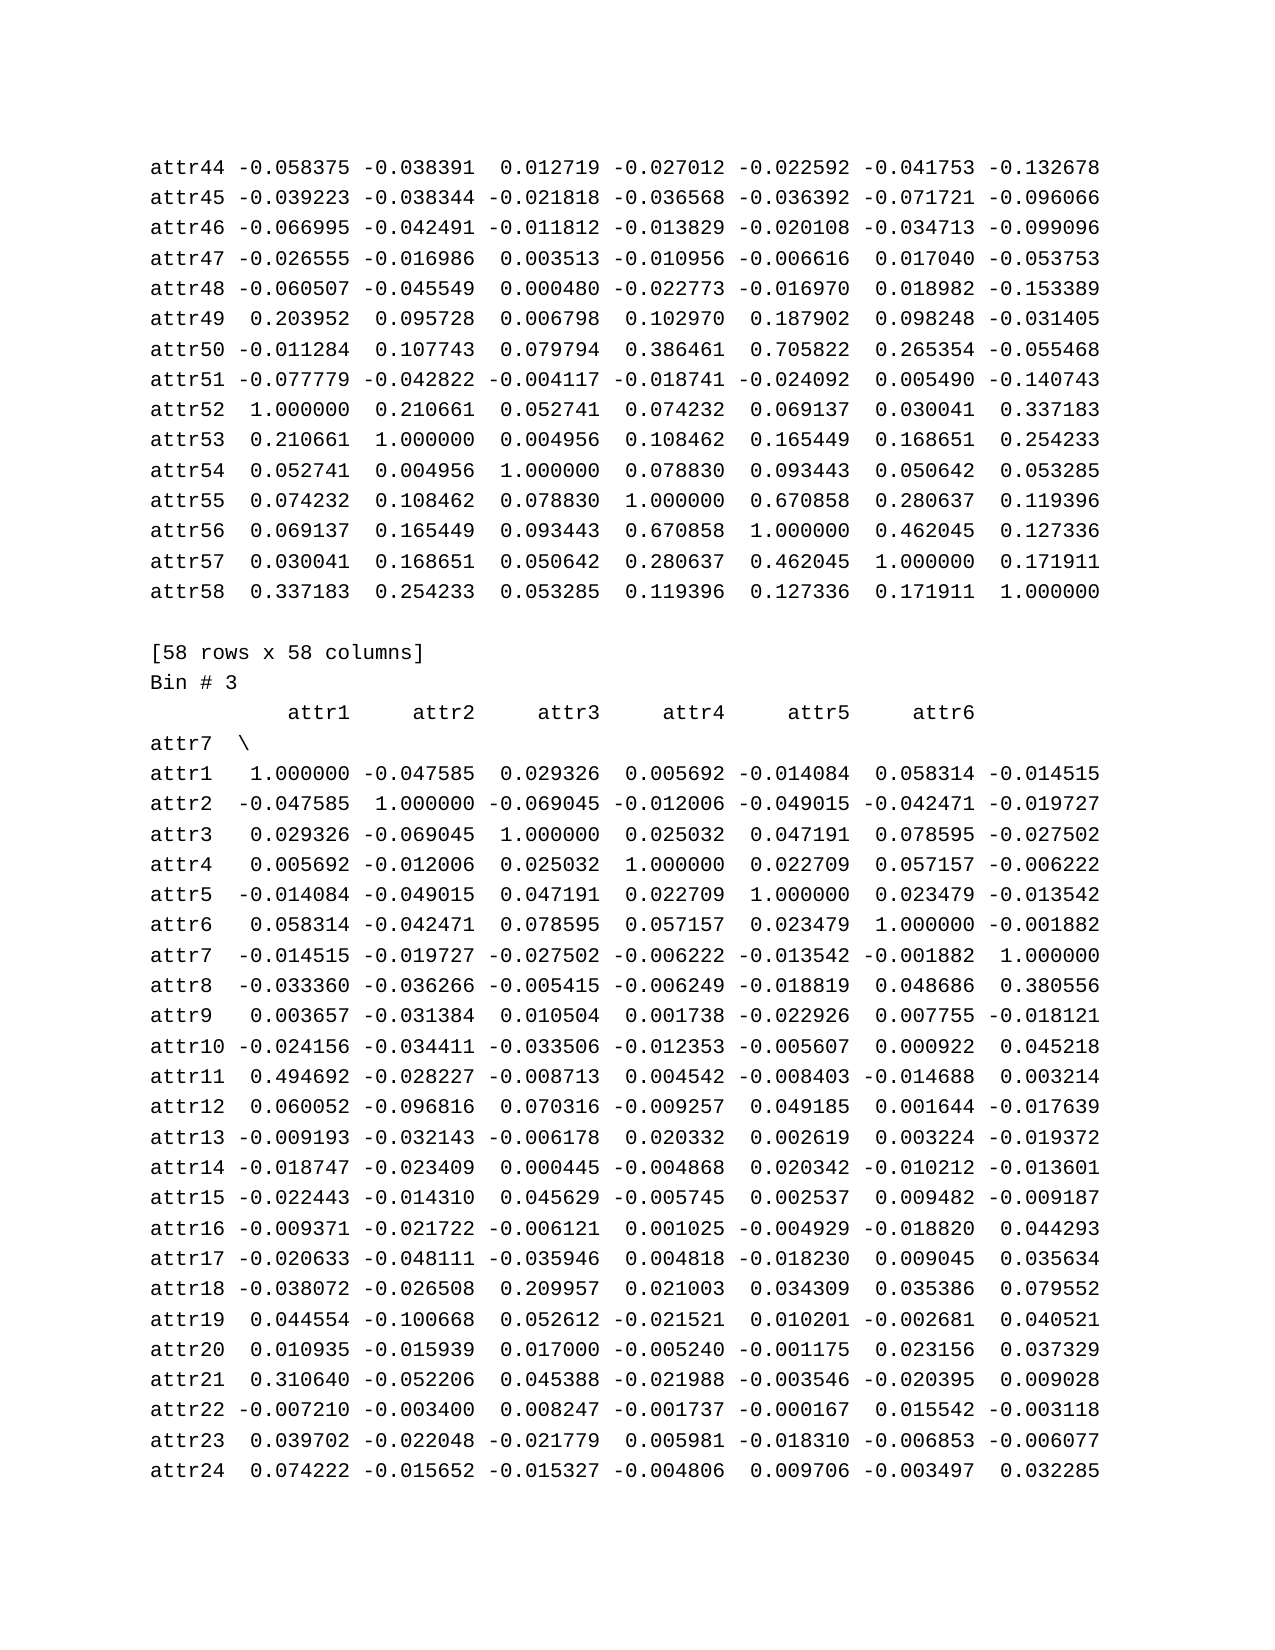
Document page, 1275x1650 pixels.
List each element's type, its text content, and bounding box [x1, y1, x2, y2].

text attr5 -0.014084 -0.049015 0.047191 0.022709 1.000000 0.023479 -0.013542 [150, 877, 1125, 908]
text attr4 0.005692 -0.012006 0.025032 1.000000 0.022709 0.057157 -0.006222 [150, 847, 1125, 877]
text attr6 0.058314 -0.042471 0.078595 0.057157 0.023479 1.000000 -0.001882 [150, 908, 1125, 938]
text attr24 0.074222 -0.015652 -0.015327 -0.004806 0.009706 -0.003497 0.032285 [150, 1453, 1125, 1484]
text attr51 -0.077779 -0.042822 -0.004117 -0.018741 -0.024092 0.005490 -0.140743 [150, 362, 1125, 392]
text attr48 -0.060507 -0.045549 0.000480 -0.022773 -0.016970 0.018982 -0.153389 [150, 271, 1125, 302]
text attr17 -0.020633 -0.048111 -0.035946 0.004818 -0.018230 0.009045 0.035634 [150, 1241, 1125, 1272]
text attr53 0.210661 1.000000 0.004956 0.108462 0.165449 0.168651 0.254233 [150, 423, 1125, 453]
text attr11 0.494692 -0.028227 -0.008713 0.004542 -0.008403 -0.014688 0.003214 [150, 1059, 1125, 1090]
text attr47 -0.026555 -0.016986 0.003513 -0.010956 -0.006616 0.017040 -0.053753 [150, 241, 1125, 271]
text Bin # 3 [150, 665, 1125, 696]
text attr45 -0.039223 -0.038344 -0.021818 -0.036568 -0.036392 -0.071721 -0.096066 [150, 180, 1125, 211]
text attr20 0.010935 -0.015939 0.017000 -0.005240 -0.001175 0.023156 0.037329 [150, 1332, 1125, 1362]
text attr15 -0.022443 -0.014310 0.045629 -0.005745 0.002537 0.009482 -0.009187 [150, 1181, 1125, 1211]
text attr12 0.060052 -0.096816 0.070316 -0.009257 0.049185 0.001644 -0.017639 [150, 1090, 1125, 1120]
text attr1 attr2 attr3 attr4 attr5 attr6 attr7 \ [150, 696, 1125, 756]
text attr7 -0.014515 -0.019727 -0.027502 -0.006222 -0.013542 -0.001882 1.000000 [150, 938, 1125, 968]
text attr19 0.044554 -0.100668 0.052612 -0.021521 0.010201 -0.002681 0.040521 [150, 1302, 1125, 1332]
text attr3 0.029326 -0.069045 1.000000 0.025032 0.047191 0.078595 -0.027502 [150, 817, 1125, 847]
text [58 rows x 58 columns] [150, 635, 1125, 665]
text attr2 -0.047585 1.000000 -0.069045 -0.012006 -0.049015 -0.042471 -0.019727 [150, 787, 1125, 817]
text attr54 0.052741 0.004956 1.000000 0.078830 0.093443 0.050642 0.053285 [150, 453, 1125, 483]
text attr55 0.074232 0.108462 0.078830 1.000000 0.670858 0.280637 0.119396 [150, 483, 1125, 514]
text attr8 -0.033360 -0.036266 -0.005415 -0.006249 -0.018819 0.048686 0.380556 [150, 968, 1125, 999]
text attr49 0.203952 0.095728 0.006798 0.102970 0.187902 0.098248 -0.031405 [150, 302, 1125, 332]
text attr52 1.000000 0.210661 0.052741 0.074232 0.069137 0.030041 0.337183 [150, 392, 1125, 423]
text attr44 -0.058375 -0.038391 0.012719 -0.027012 -0.022592 -0.041753 -0.132678 [150, 150, 1125, 180]
text attr14 -0.018747 -0.023409 0.000445 -0.004868 0.020342 -0.010212 -0.013601 [150, 1150, 1125, 1181]
text attr58 0.337183 0.254233 0.053285 0.119396 0.127336 0.171911 1.000000 [150, 574, 1125, 605]
text attr13 -0.009193 -0.032143 -0.006178 0.020332 0.002619 0.003224 -0.019372 [150, 1120, 1125, 1150]
text attr18 -0.038072 -0.026508 0.209957 0.021003 0.034309 0.035386 0.079552 [150, 1272, 1125, 1302]
text attr16 -0.009371 -0.021722 -0.006121 0.001025 -0.004929 -0.018820 0.044293 [150, 1211, 1125, 1241]
text attr56 0.069137 0.165449 0.093443 0.670858 1.000000 0.462045 0.127336 [150, 514, 1125, 544]
text attr50 -0.011284 0.107743 0.079794 0.386461 0.705822 0.265354 -0.055468 [150, 332, 1125, 362]
text attr1 1.000000 -0.047585 0.029326 0.005692 -0.014084 0.058314 -0.014515 [150, 756, 1125, 787]
text attr22 -0.007210 -0.003400 0.008247 -0.001737 -0.000167 0.015542 -0.003118 [150, 1393, 1125, 1423]
text attr46 -0.066995 -0.042491 -0.011812 -0.013829 -0.020108 -0.034713 -0.099096 [150, 211, 1125, 241]
text attr21 0.310640 -0.052206 0.045388 -0.021988 -0.003546 -0.020395 0.009028 [150, 1362, 1125, 1393]
text attr57 0.030041 0.168651 0.050642 0.280637 0.462045 1.000000 0.171911 [150, 544, 1125, 574]
text attr10 -0.024156 -0.034411 -0.033506 -0.012353 -0.005607 0.000922 0.045218 [150, 1029, 1125, 1059]
text attr23 0.039702 -0.022048 -0.021779 0.005981 -0.018310 -0.006853 -0.006077 [150, 1423, 1125, 1453]
text attr9 0.003657 -0.031384 0.010504 0.001738 -0.022926 0.007755 -0.018121 [150, 999, 1125, 1029]
